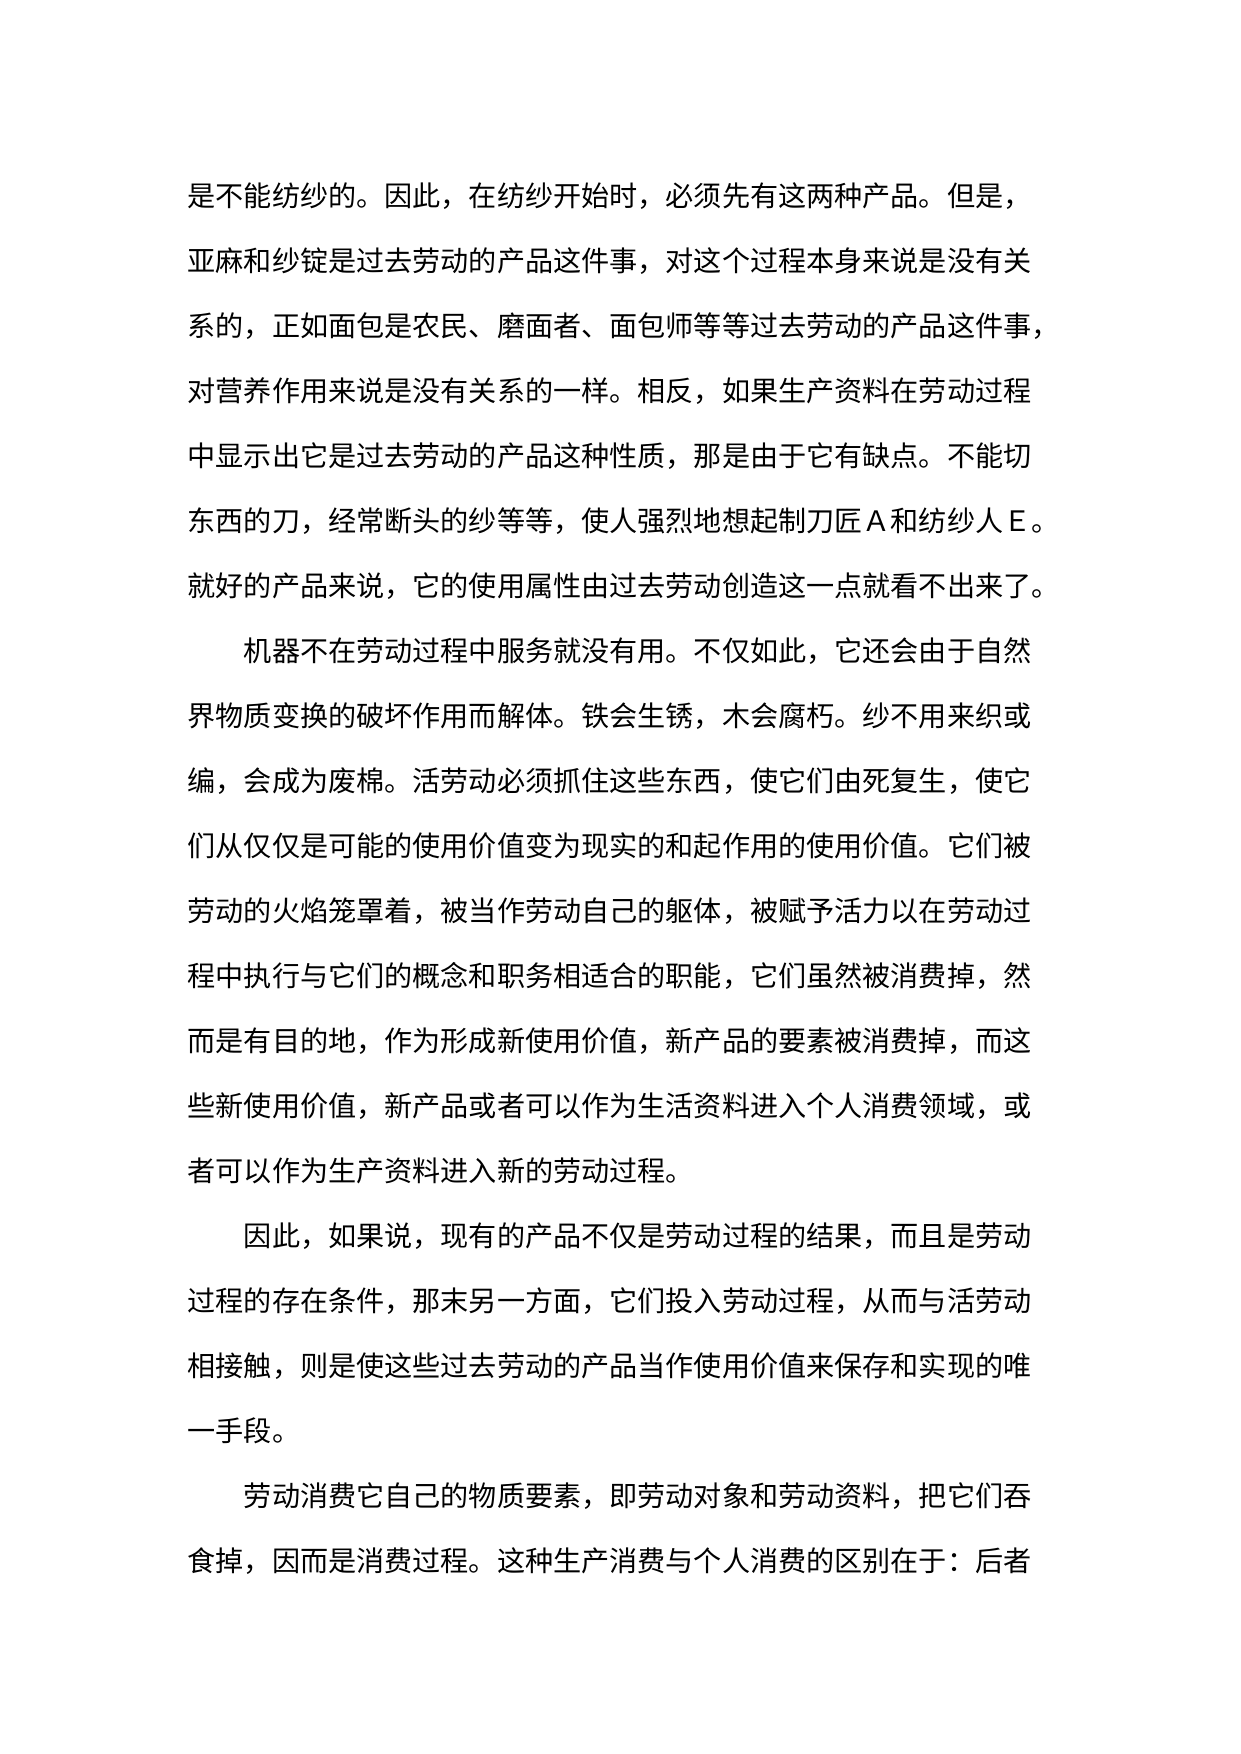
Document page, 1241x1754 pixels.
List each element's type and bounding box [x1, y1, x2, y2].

text [187, 162, 1053, 1592]
